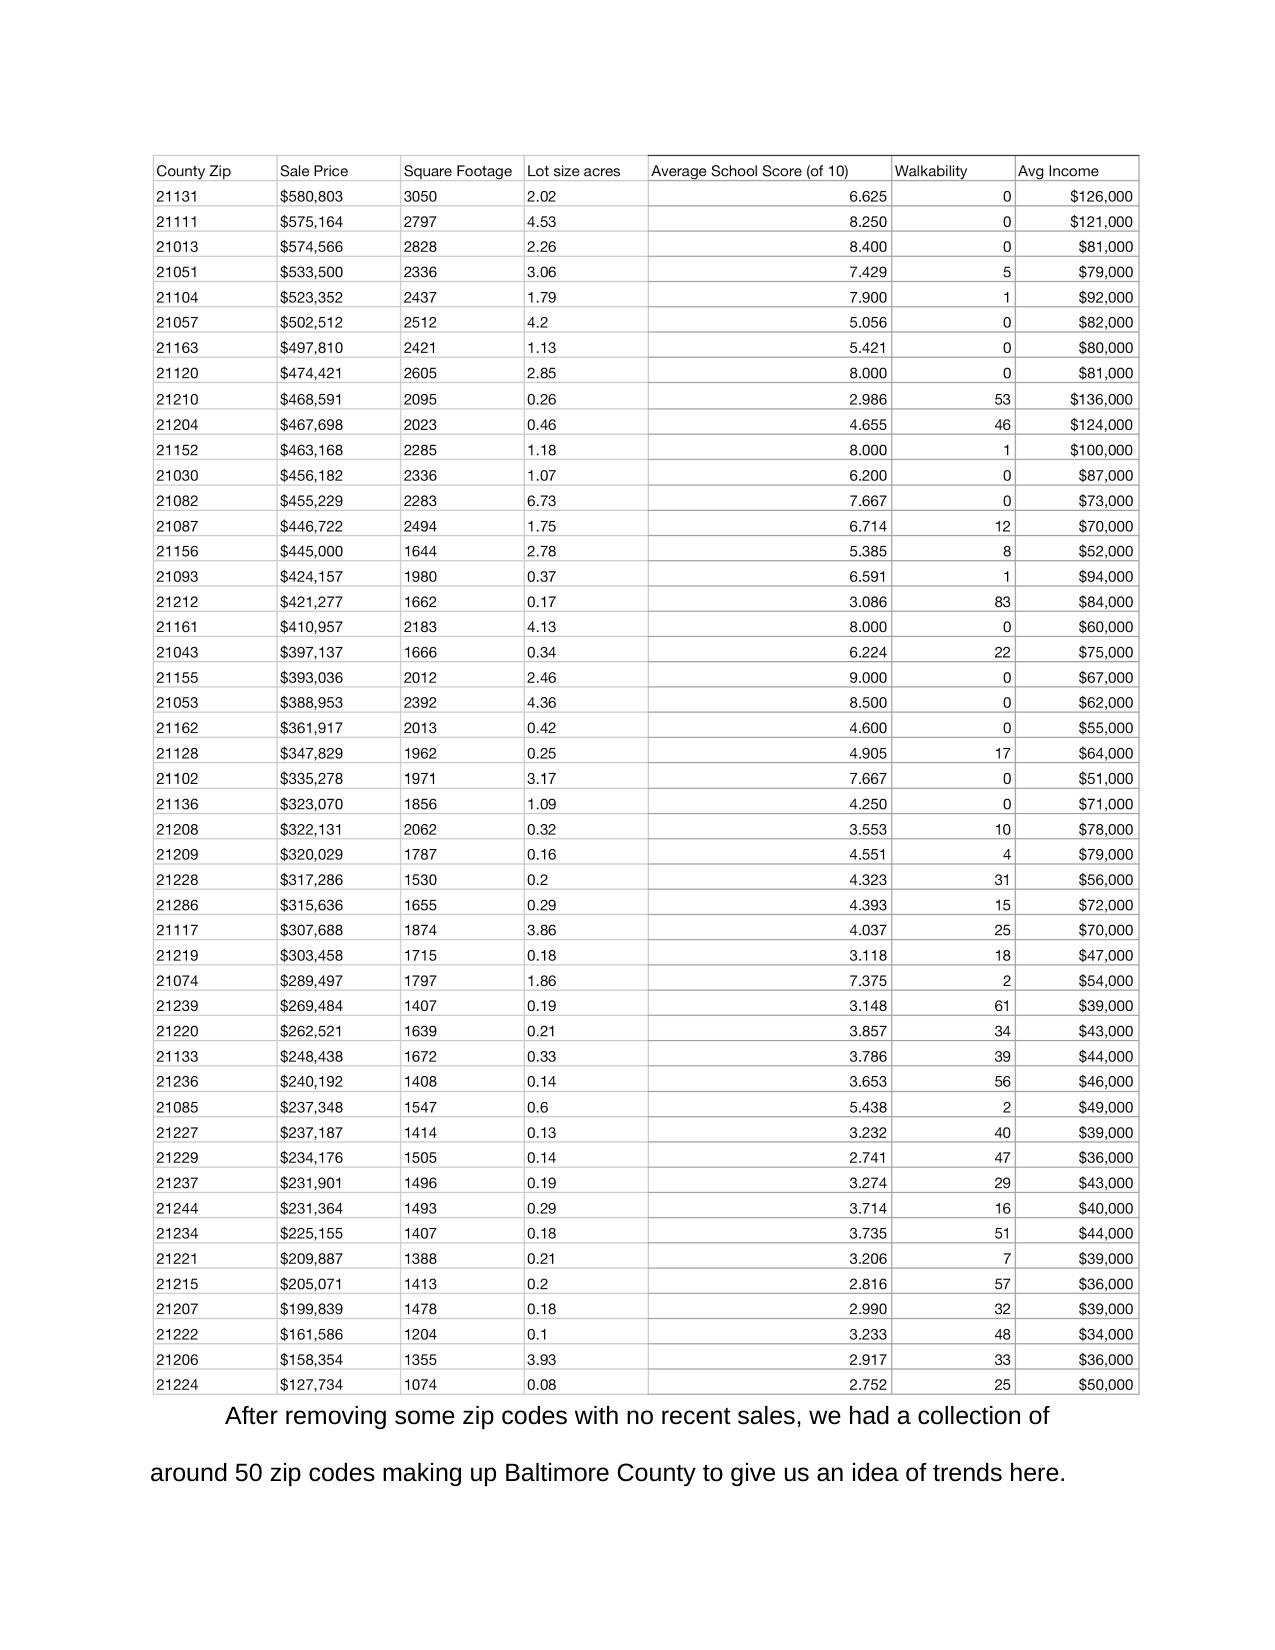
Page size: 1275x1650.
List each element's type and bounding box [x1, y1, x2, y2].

picture [150, 150, 1141, 1401]
text [150, 1401, 1125, 1487]
